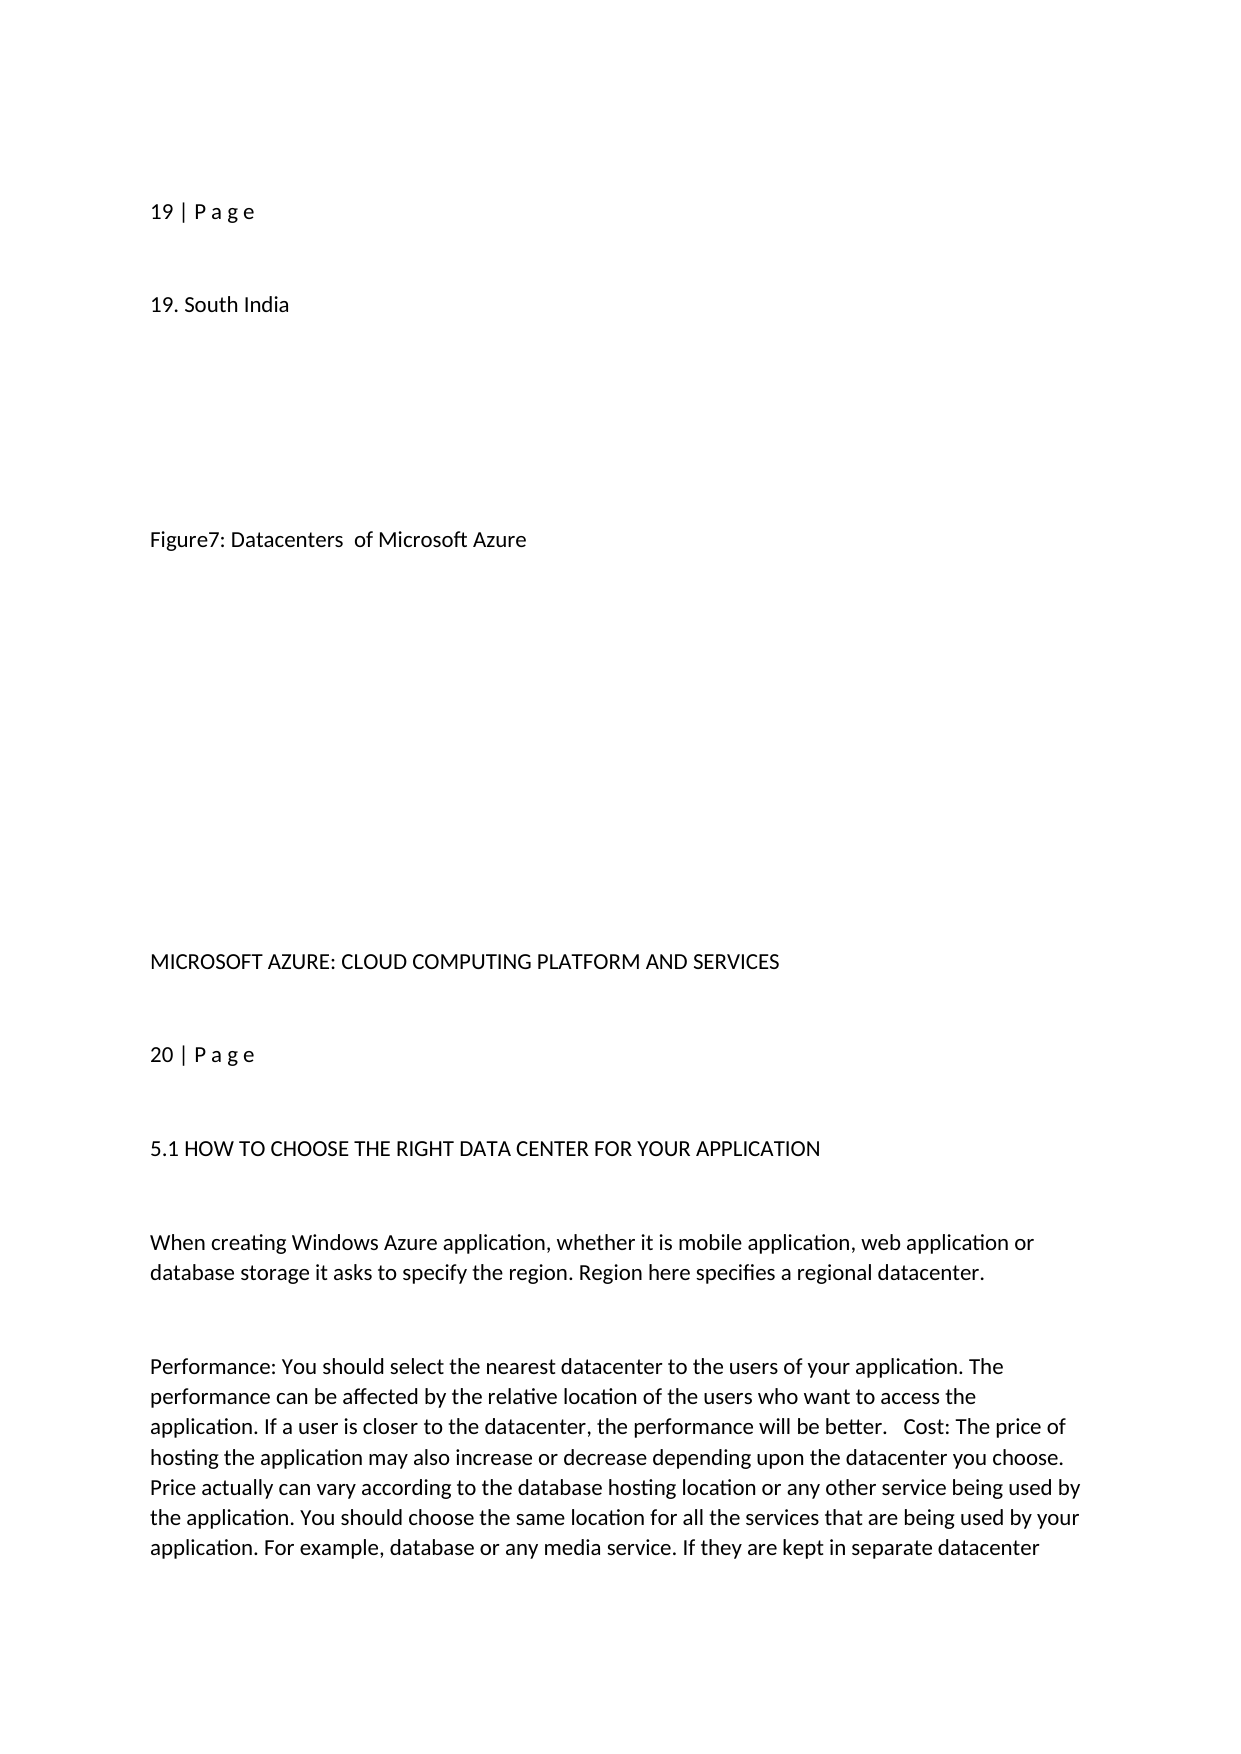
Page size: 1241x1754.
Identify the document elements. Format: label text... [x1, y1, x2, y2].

text 19 | P a g e [150, 197, 1090, 225]
text 5.1 HOW TO CHOOSE THE RIGHT DATA CENTER FOR YOUR APPLICATION [150, 1134, 1090, 1162]
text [150, 1352, 1090, 1561]
text Figure7: Datacenters of Microsoft Azure [150, 525, 1090, 553]
text 20 | P a g e [150, 1041, 1090, 1069]
text 19. South India [150, 291, 1090, 319]
text MICROSOFT AZURE: CLOUD COMPUTING PLATFORM AND SERVICES [150, 947, 1090, 975]
text When creating Windows Azure application, whether it is mobile application, web application or database storage it asks to specify the region. Region here specifies a regional datacenter. [150, 1228, 1090, 1286]
